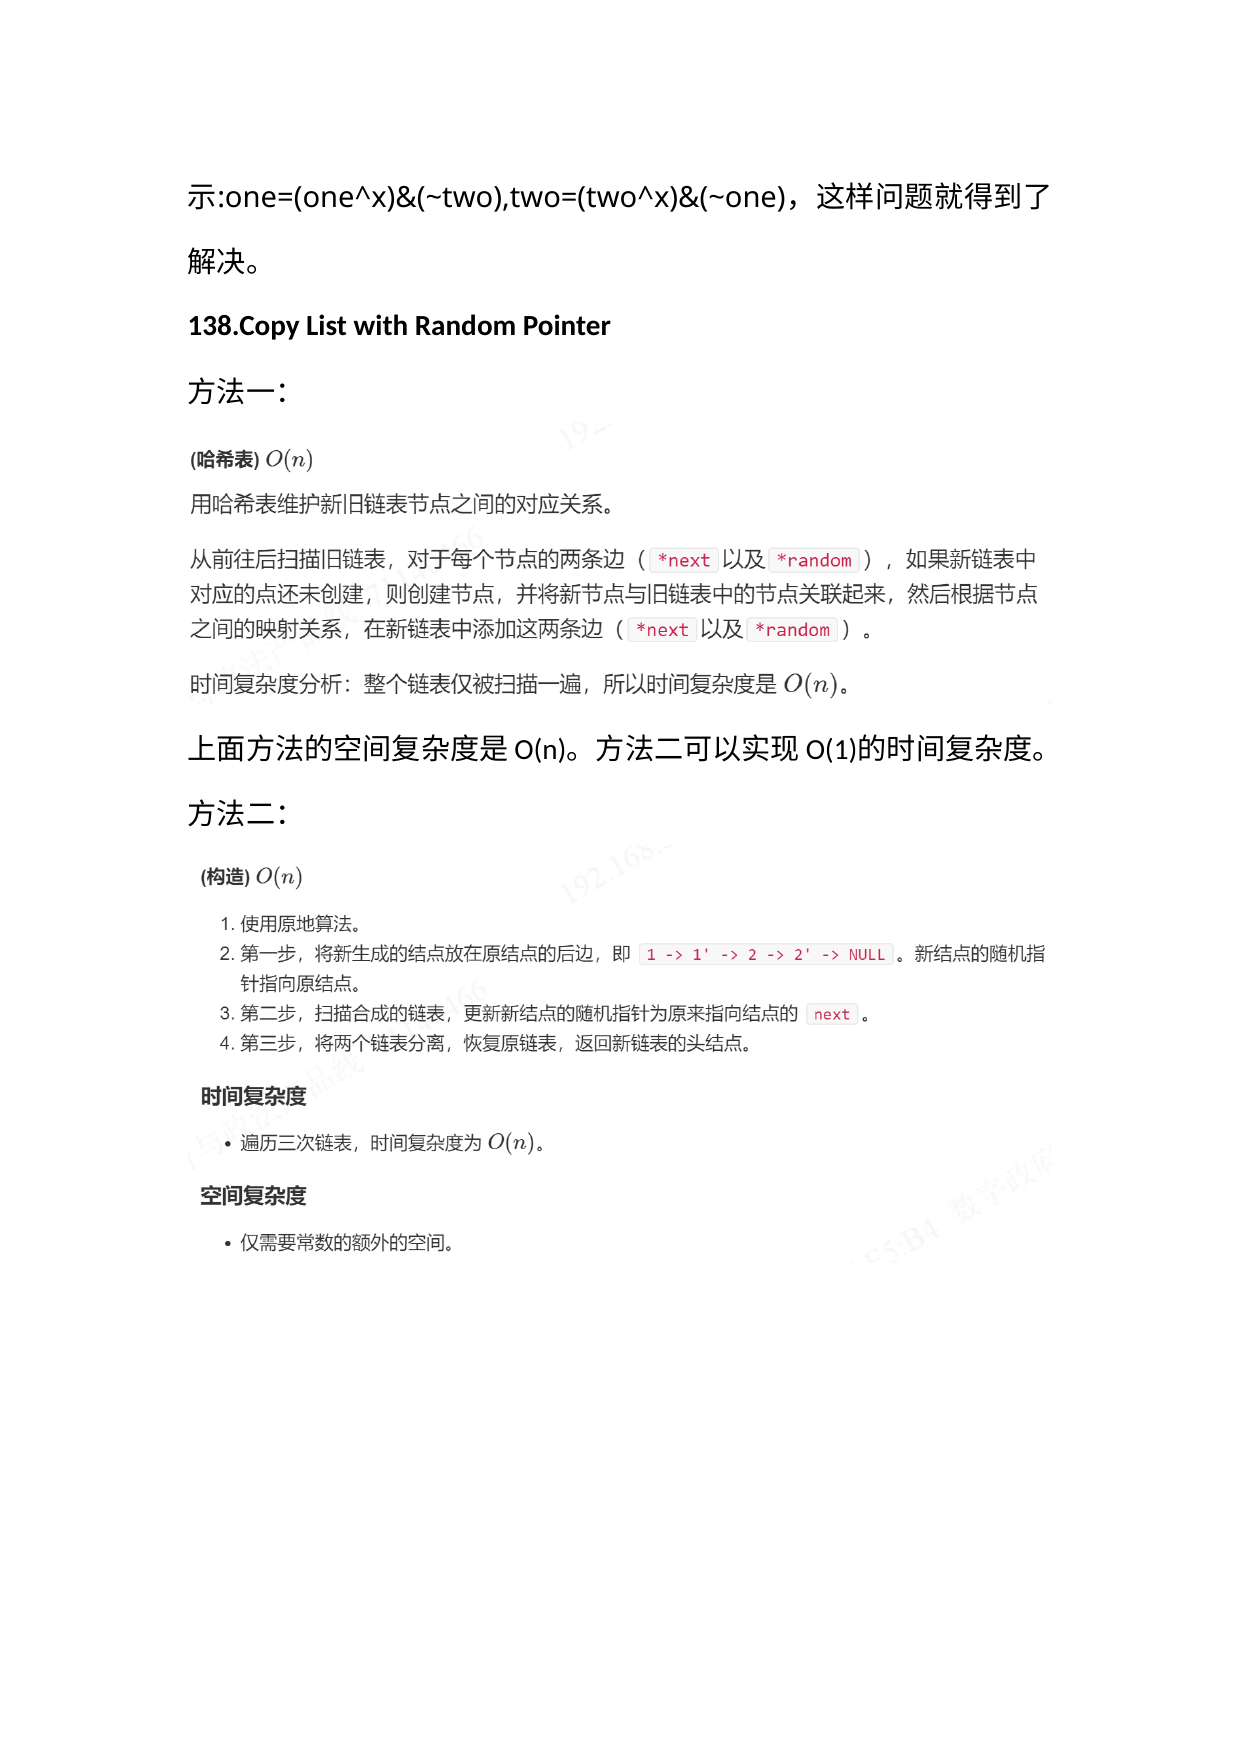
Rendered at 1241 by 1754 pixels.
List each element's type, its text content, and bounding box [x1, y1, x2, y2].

text 上面方法的空间复杂度是O(n)。方法二可以实现O(1)的时间复杂度。 [187, 714, 1053, 779]
picture [187, 844, 1052, 1263]
text 138.Copy List with Random Pointer [187, 292, 1053, 357]
picture [187, 422, 1053, 704]
text 而该判定表可以用如下两个步骤表示:one=(one^x)&(~two),two=(two^x)&(~one)，这样问题就得到了解决。 [187, 162, 1053, 292]
text 方法一： [187, 357, 1053, 422]
text 方法二： [187, 779, 1053, 844]
